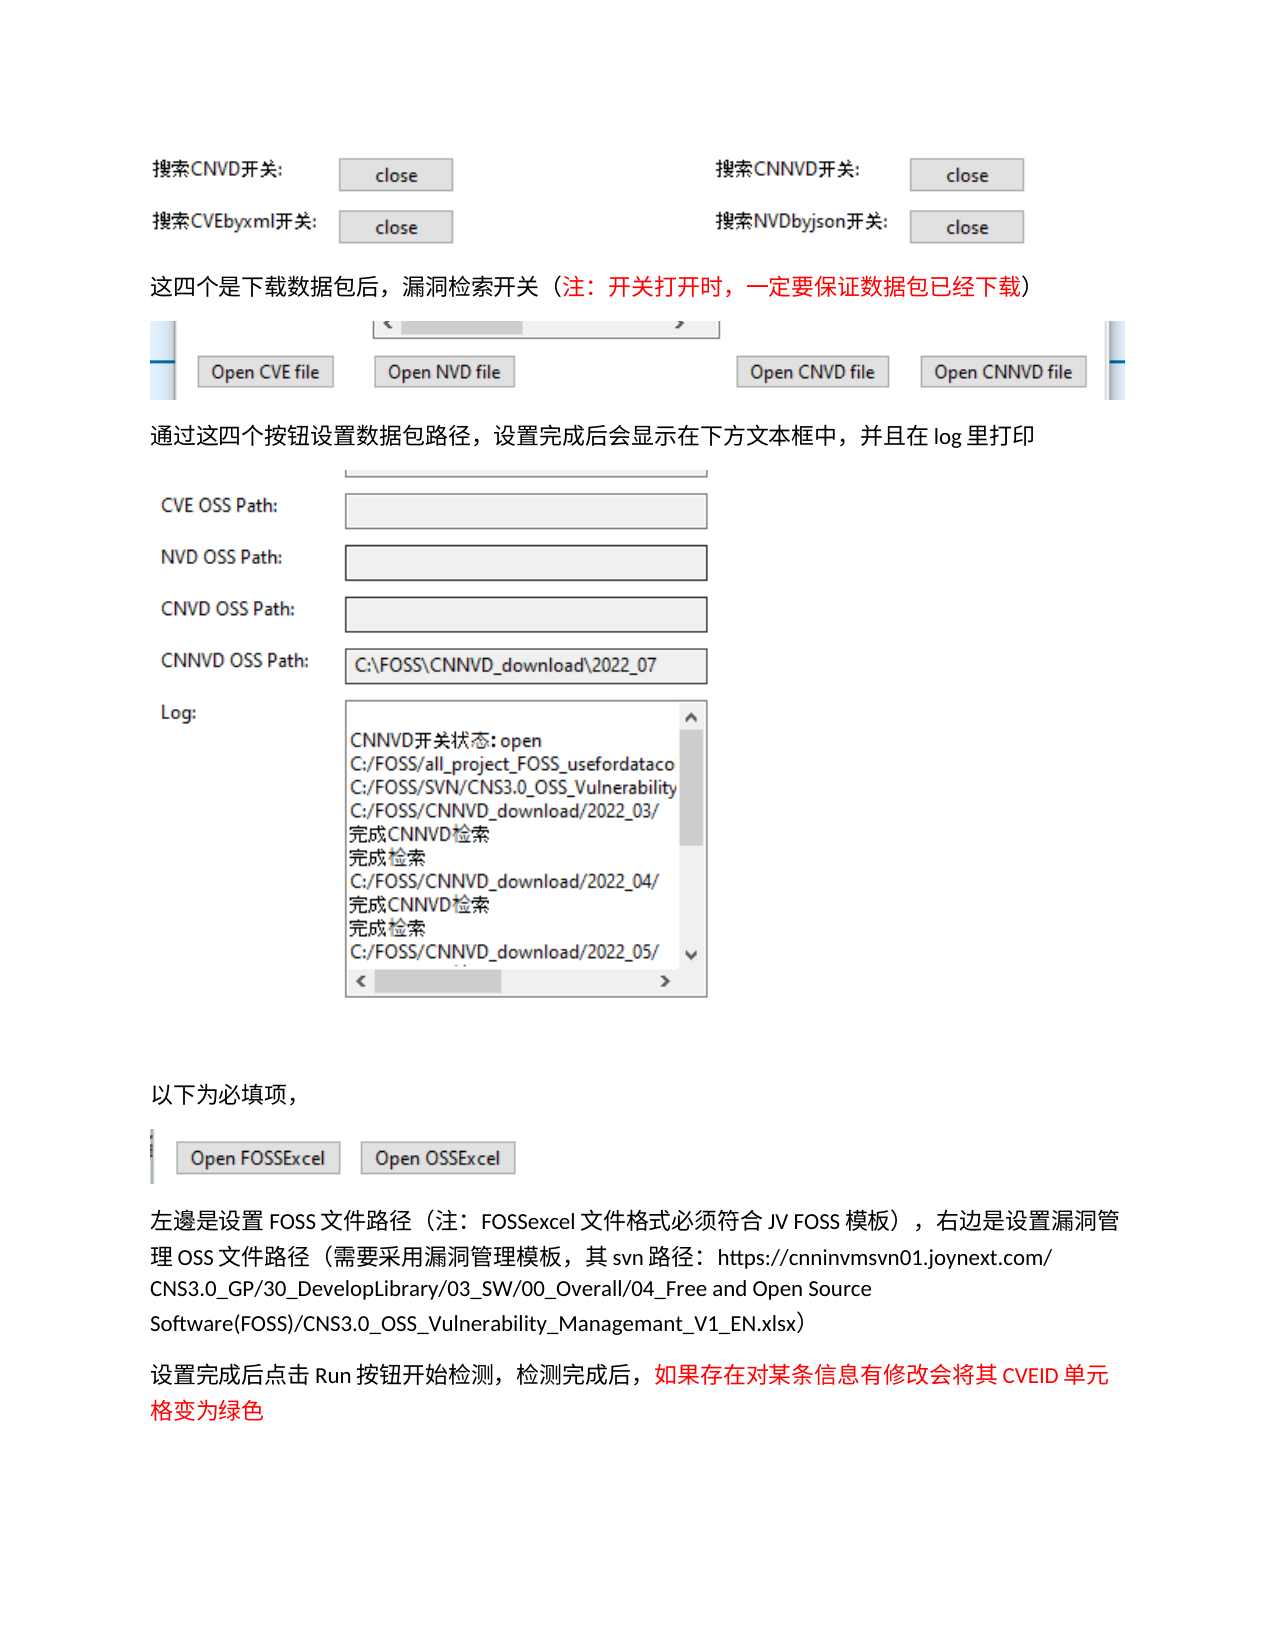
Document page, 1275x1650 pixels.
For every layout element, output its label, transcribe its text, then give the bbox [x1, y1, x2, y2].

picture [150, 150, 1050, 250]
text 这四个是下载数据包后，漏洞检索开关（注：开关打开时，一定要保证数据包已经下载） [150, 269, 1125, 302]
picture [150, 1129, 555, 1184]
text 左邊是设置FOSS文件路径（注：FOSSexcel文件格式必须符合JV FOSS模板），右边是设置漏洞管理OSS文件路径（需要采用漏洞管理模板，其svn路径：https://cnninvmsvn01.joynext.com/CNS3.0_GP/30_DevelopLibrary/03_SW/00_Overall/04_Free and Open Source Software(FOSS)/CNS3.0_OSS_Vulnerability_Managemant_V1_EN.xlsx） [150, 1203, 1125, 1338]
text 以下为必填项， [150, 1077, 1125, 1110]
text 通过这四个按钮设置数据包路径，设置完成后会显示在下方文本框中，并且在log里打印 [150, 418, 1125, 451]
picture [150, 321, 1125, 400]
text 设置完成后点击Run按钮开始检测，检测完成后，如果存在对某条信息有修改会将其CVEID单元格变为绿色 [150, 1357, 1125, 1426]
picture [150, 470, 822, 1012]
